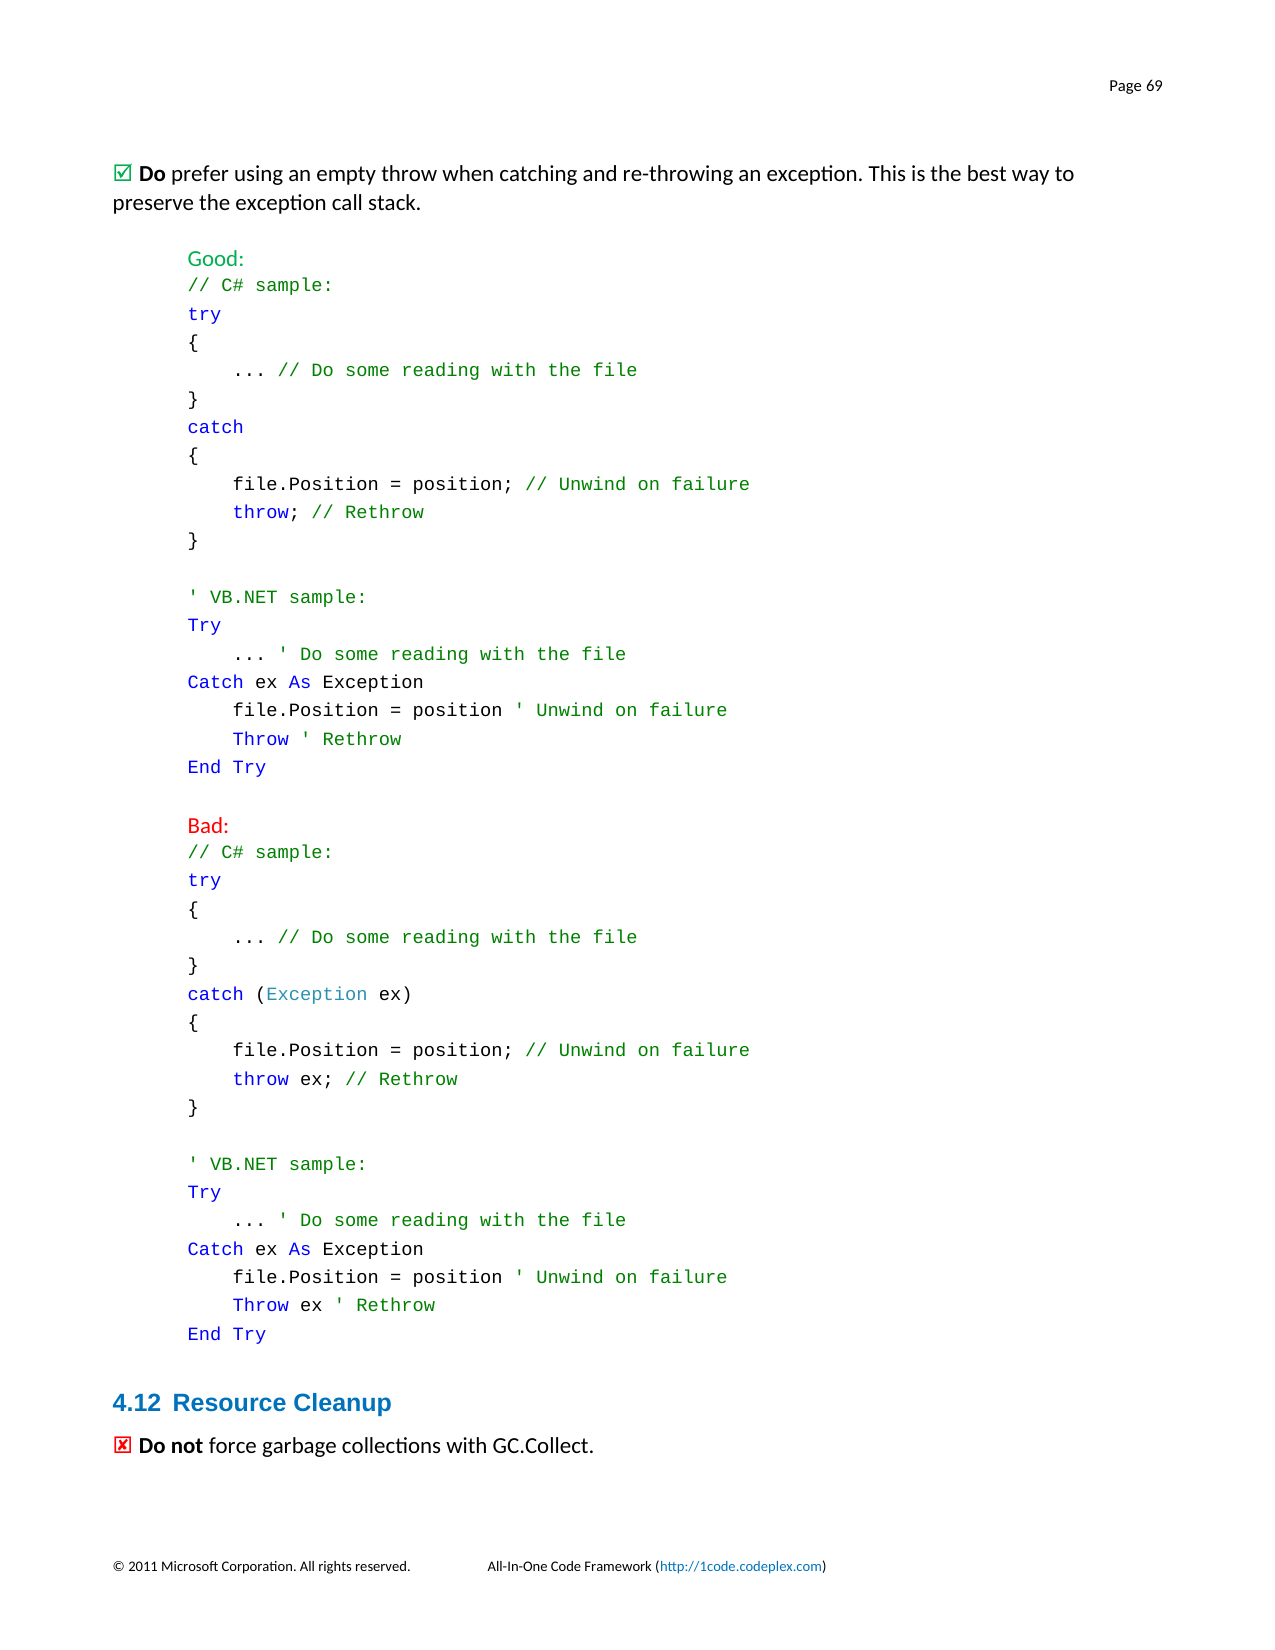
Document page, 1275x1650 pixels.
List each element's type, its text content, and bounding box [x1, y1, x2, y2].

text } [187, 1094, 1162, 1122]
text Catch ex As Exception [187, 669, 1162, 697]
text } [187, 527, 1162, 556]
text End Try [187, 754, 1162, 782]
text { [187, 442, 1162, 471]
text Do prefer using an empty throw when catching and re-throwing an exception. This is the best way to preserve the exception call stack. [112, 159, 1162, 216]
text { [187, 329, 1162, 357]
text ... ' Do some reading with the file [187, 641, 1162, 669]
text Throw ex ' Rethrow [187, 1292, 1162, 1321]
text Good: [187, 244, 1162, 272]
text throw ex; // Rethrow [187, 1066, 1162, 1094]
text catch (Exception ex) [187, 981, 1162, 1009]
text } [187, 386, 1162, 414]
text file.Position = position ' Unwind on failure [187, 1264, 1162, 1292]
text Do not force garbage collections with GC.Collect. [112, 1431, 1162, 1459]
text // C# sample: [187, 839, 1162, 867]
text throw; // Rethrow [187, 499, 1162, 527]
text ' VB.NET sample: [187, 1151, 1162, 1179]
text Throw ' Rethrow [187, 726, 1162, 754]
subtitle Resource Cleanup [112, 1374, 1162, 1431]
text // C# sample: [187, 272, 1162, 301]
text ... ' Do some reading with the file [187, 1207, 1162, 1236]
text file.Position = position; // Unwind on failure [187, 471, 1162, 499]
text ... // Do some reading with the file [187, 924, 1162, 952]
text End Try [187, 1321, 1162, 1349]
text ' VB.NET sample: [187, 584, 1162, 612]
text file.Position = position; // Unwind on failure [187, 1037, 1162, 1066]
text Try [187, 1179, 1162, 1207]
text catch [187, 414, 1162, 442]
text Catch ex As Exception [187, 1236, 1162, 1264]
text { [187, 896, 1162, 924]
text Try [187, 612, 1162, 641]
text { [187, 1009, 1162, 1037]
text Bad: [187, 811, 1162, 839]
text ... // Do some reading with the file [187, 357, 1162, 386]
text try [187, 867, 1162, 896]
text try [187, 301, 1162, 329]
text file.Position = position ' Unwind on failure [187, 697, 1162, 726]
text } [187, 952, 1162, 981]
